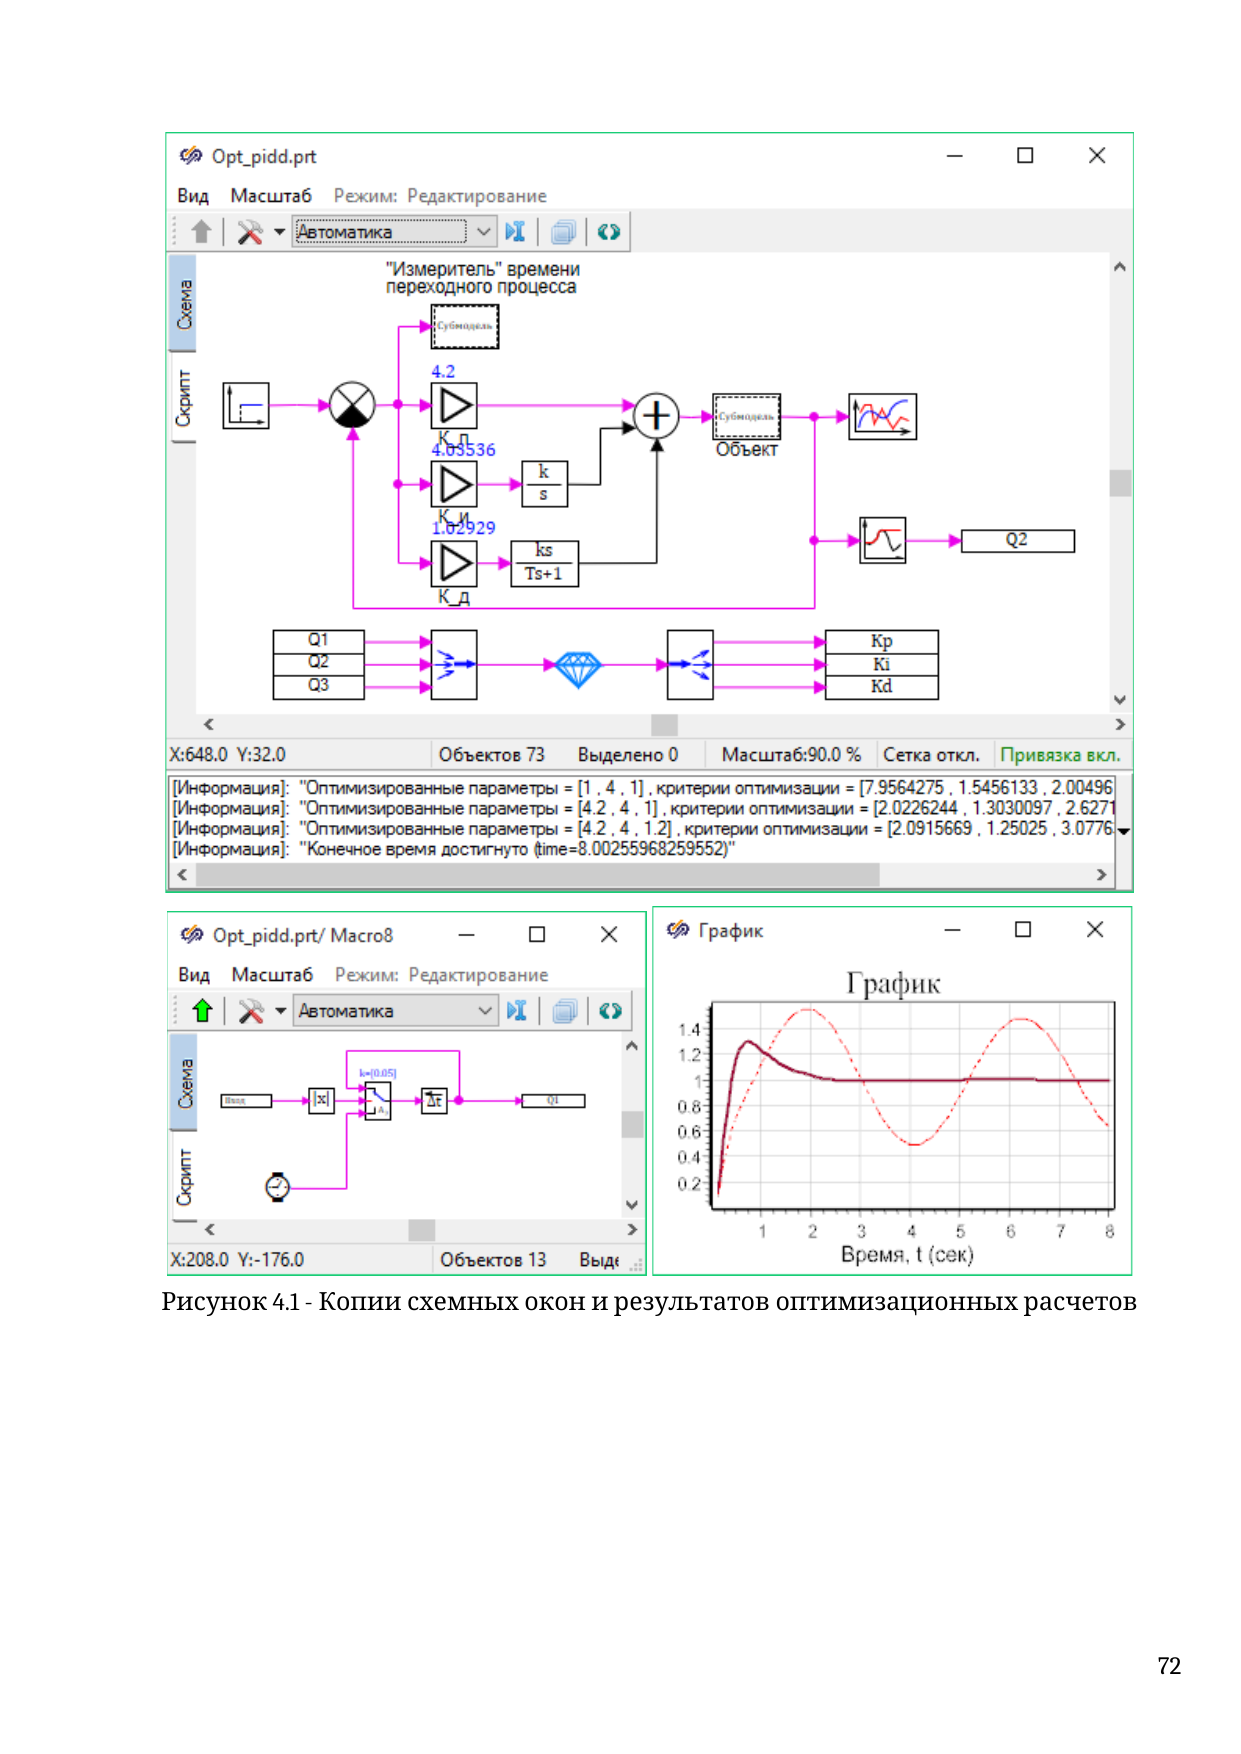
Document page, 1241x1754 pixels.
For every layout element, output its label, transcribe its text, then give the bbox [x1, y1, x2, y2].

picture [165, 132, 1134, 893]
picture [652, 906, 1133, 1276]
picture [167, 911, 647, 1276]
text Рисунок 4.1 - Копии схемных окон и результатов оптимизационных расчетов [118, 1288, 1181, 1317]
